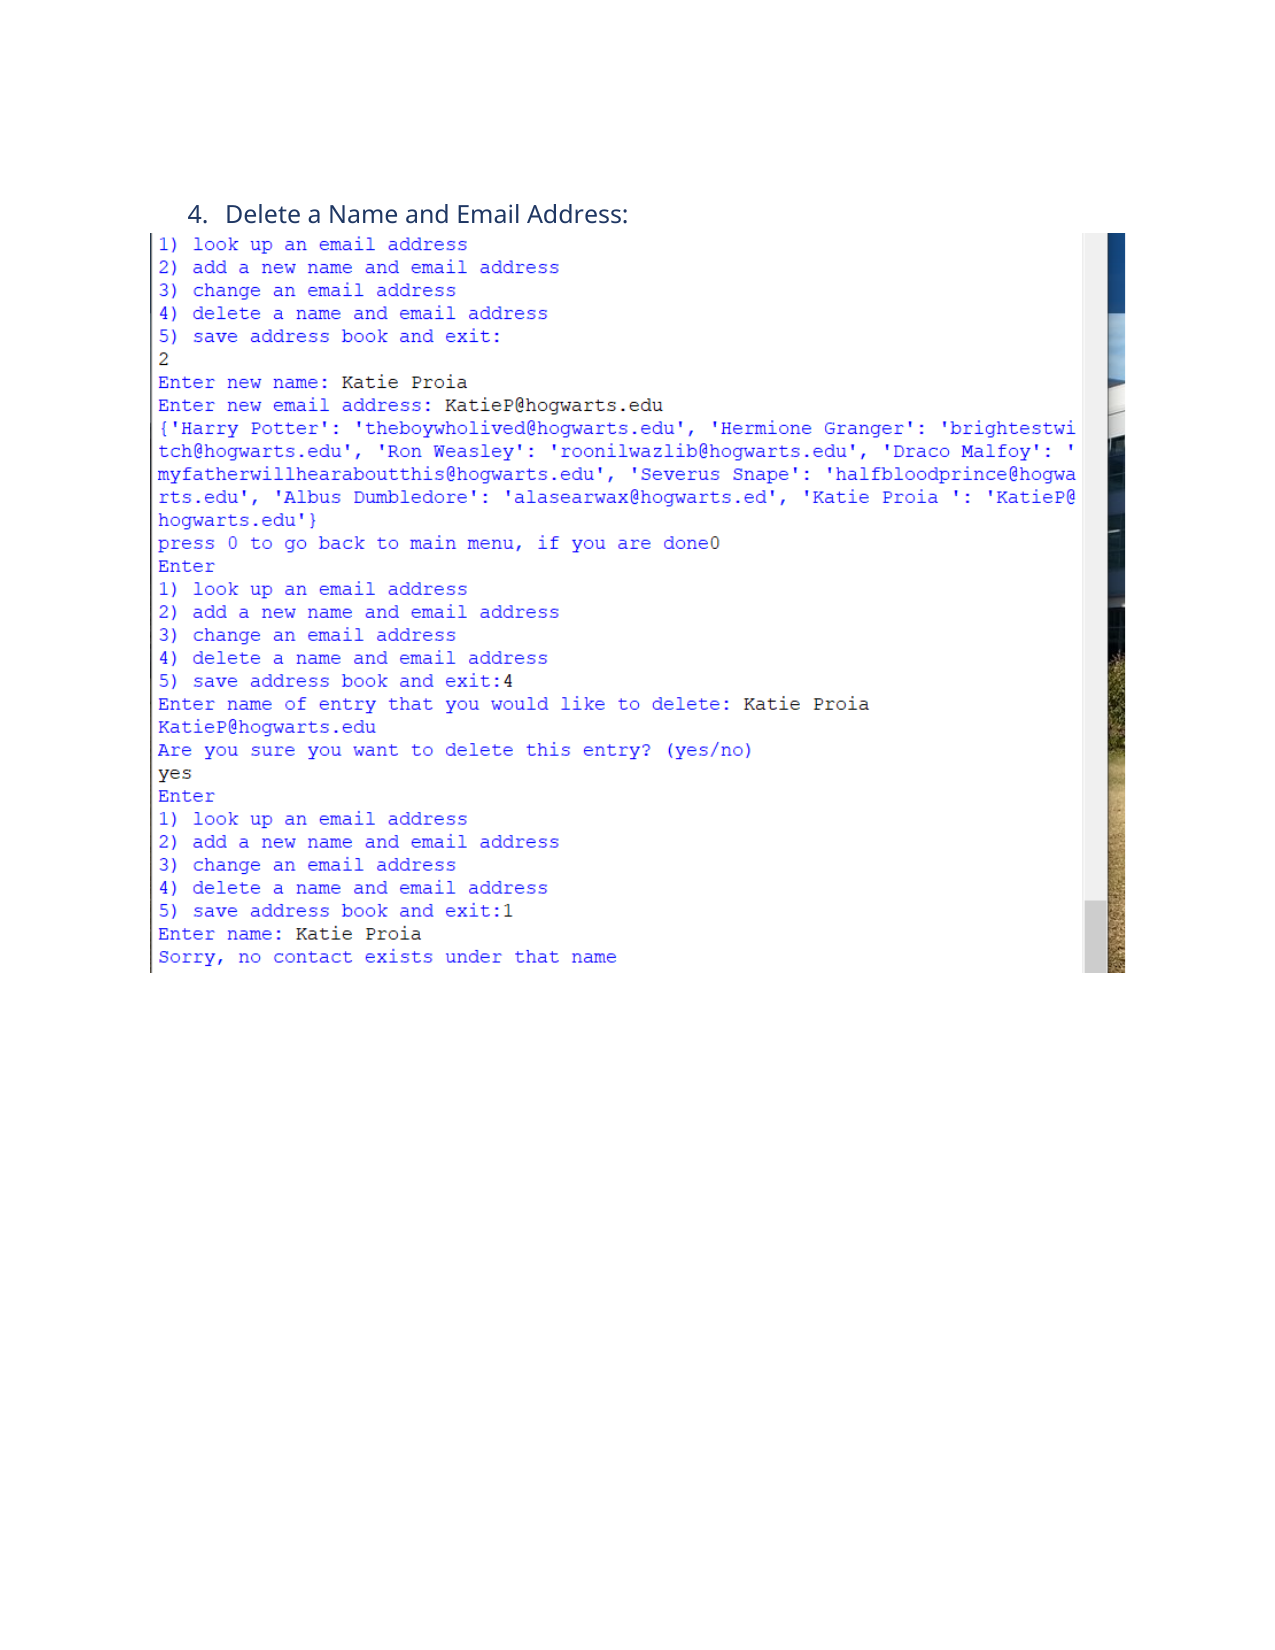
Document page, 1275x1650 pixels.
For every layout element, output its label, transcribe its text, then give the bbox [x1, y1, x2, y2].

subtitle Delete a Name and Email Address: [187, 197, 1125, 231]
picture [150, 233, 1125, 973]
